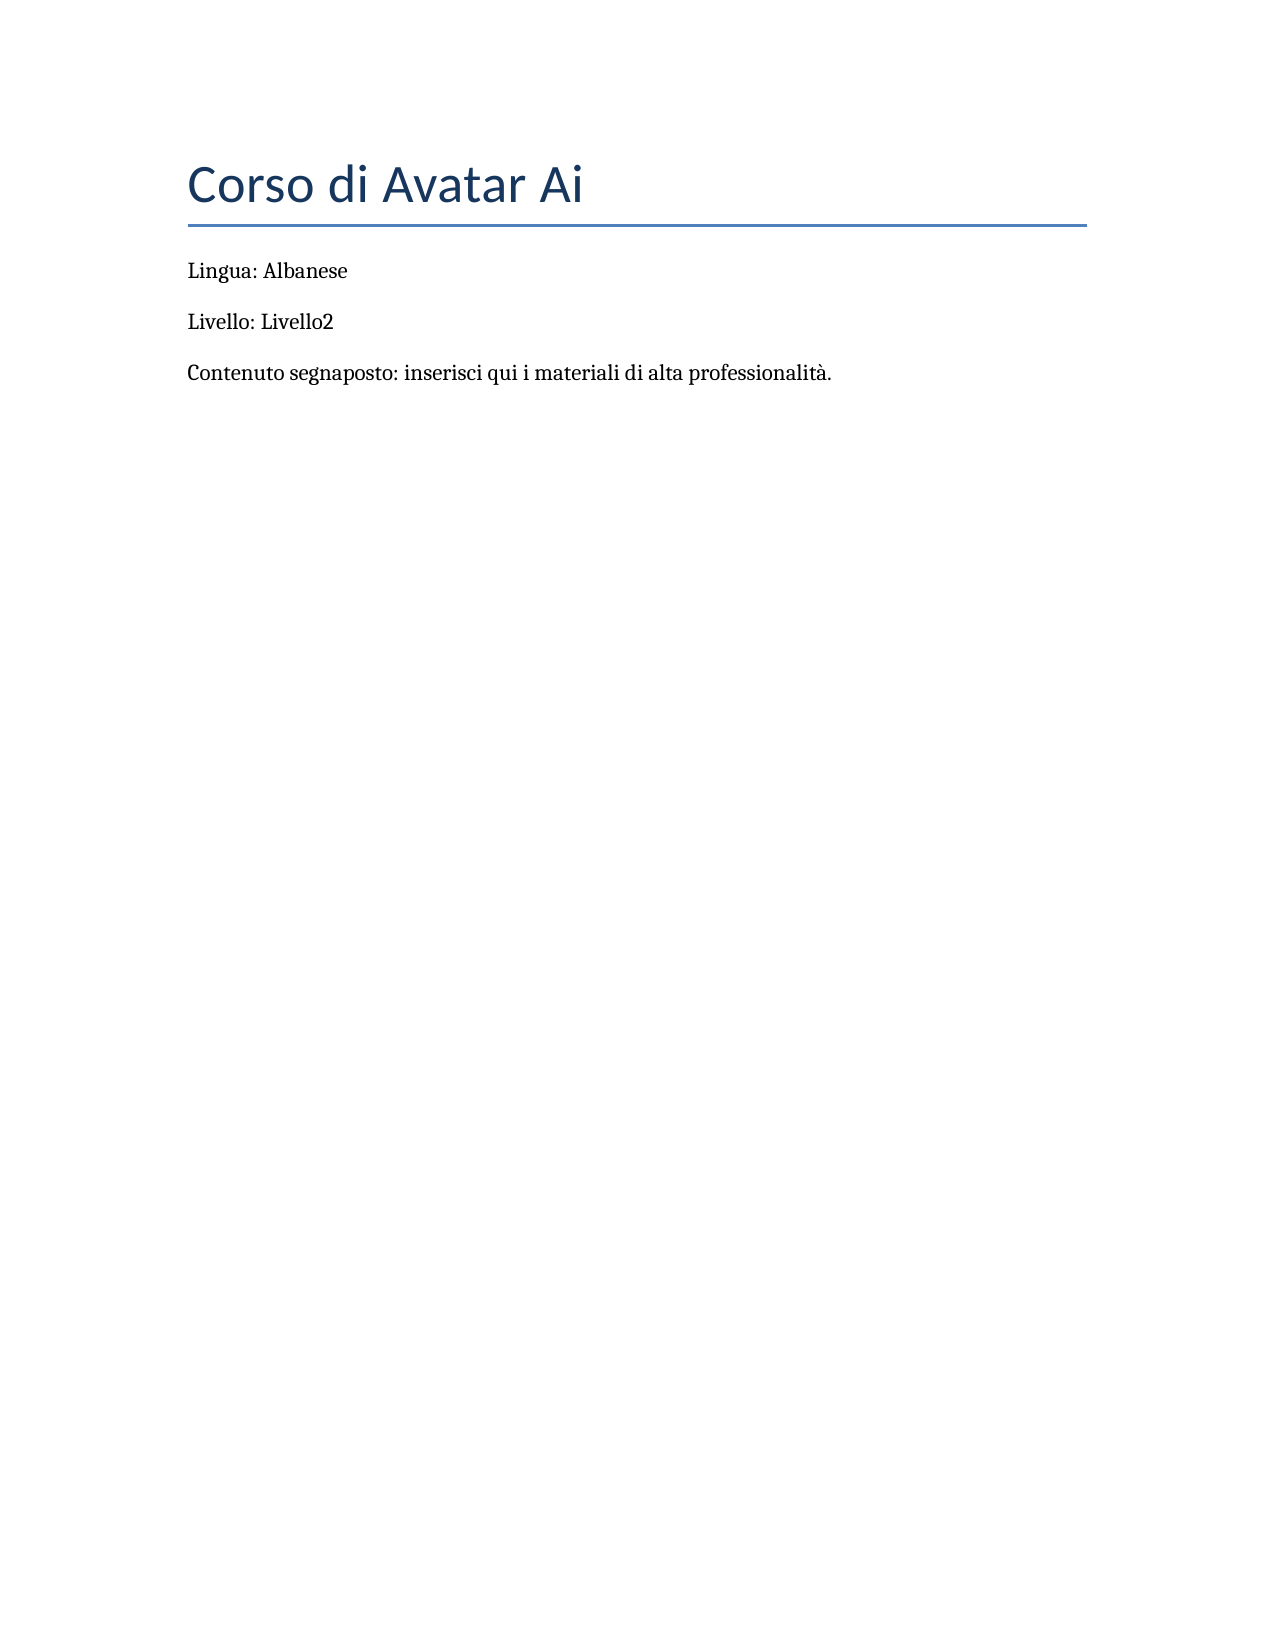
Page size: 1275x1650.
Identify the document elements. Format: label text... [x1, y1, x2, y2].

text Contenuto segnaposto: inserisci qui i materiali di alta professionalità. [187, 360, 1087, 386]
title Corso di Avatar Ai [187, 150, 1087, 227]
text Livello: Livello2 [187, 309, 1087, 335]
text Lingua: Albanese [187, 258, 1087, 284]
